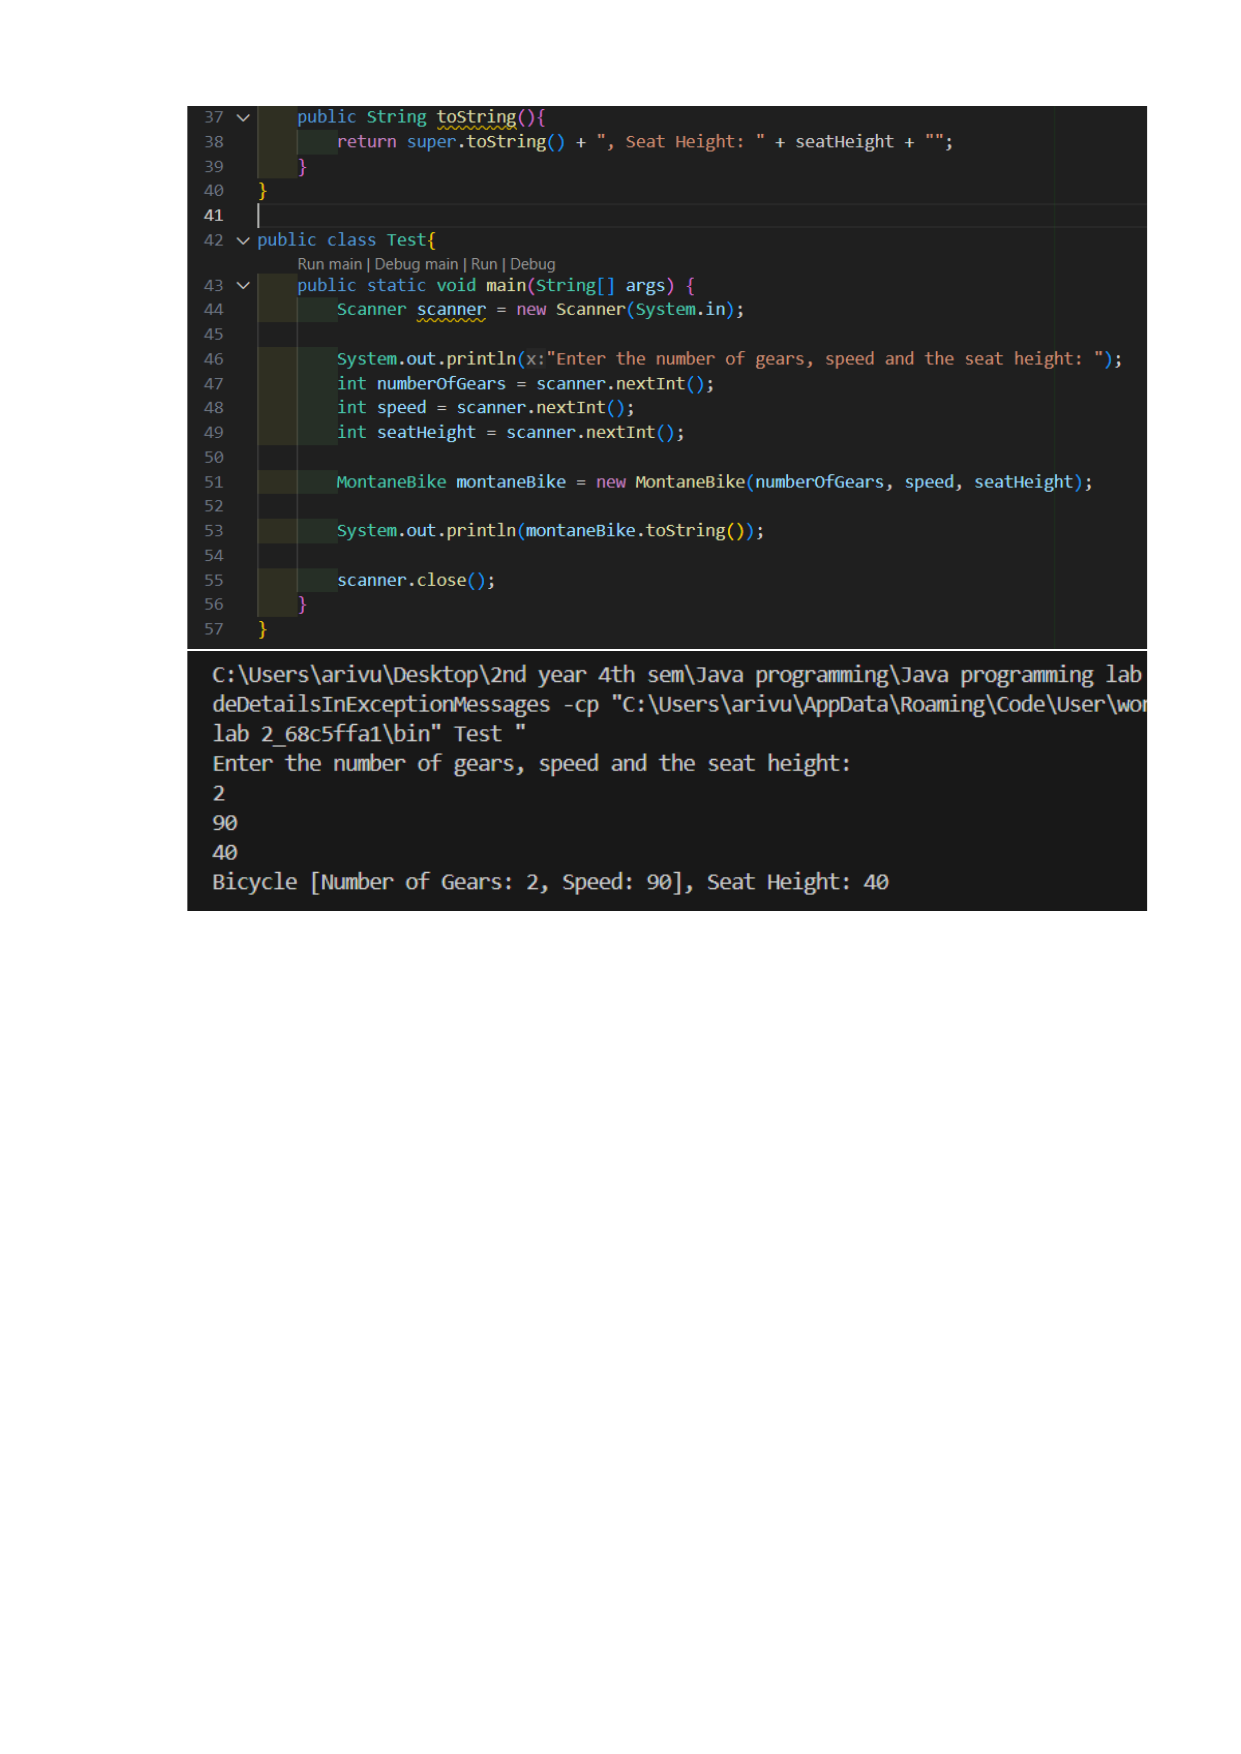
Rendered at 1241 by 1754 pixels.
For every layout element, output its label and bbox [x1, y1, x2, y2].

picture [187, 106, 1148, 649]
picture [187, 651, 1148, 911]
